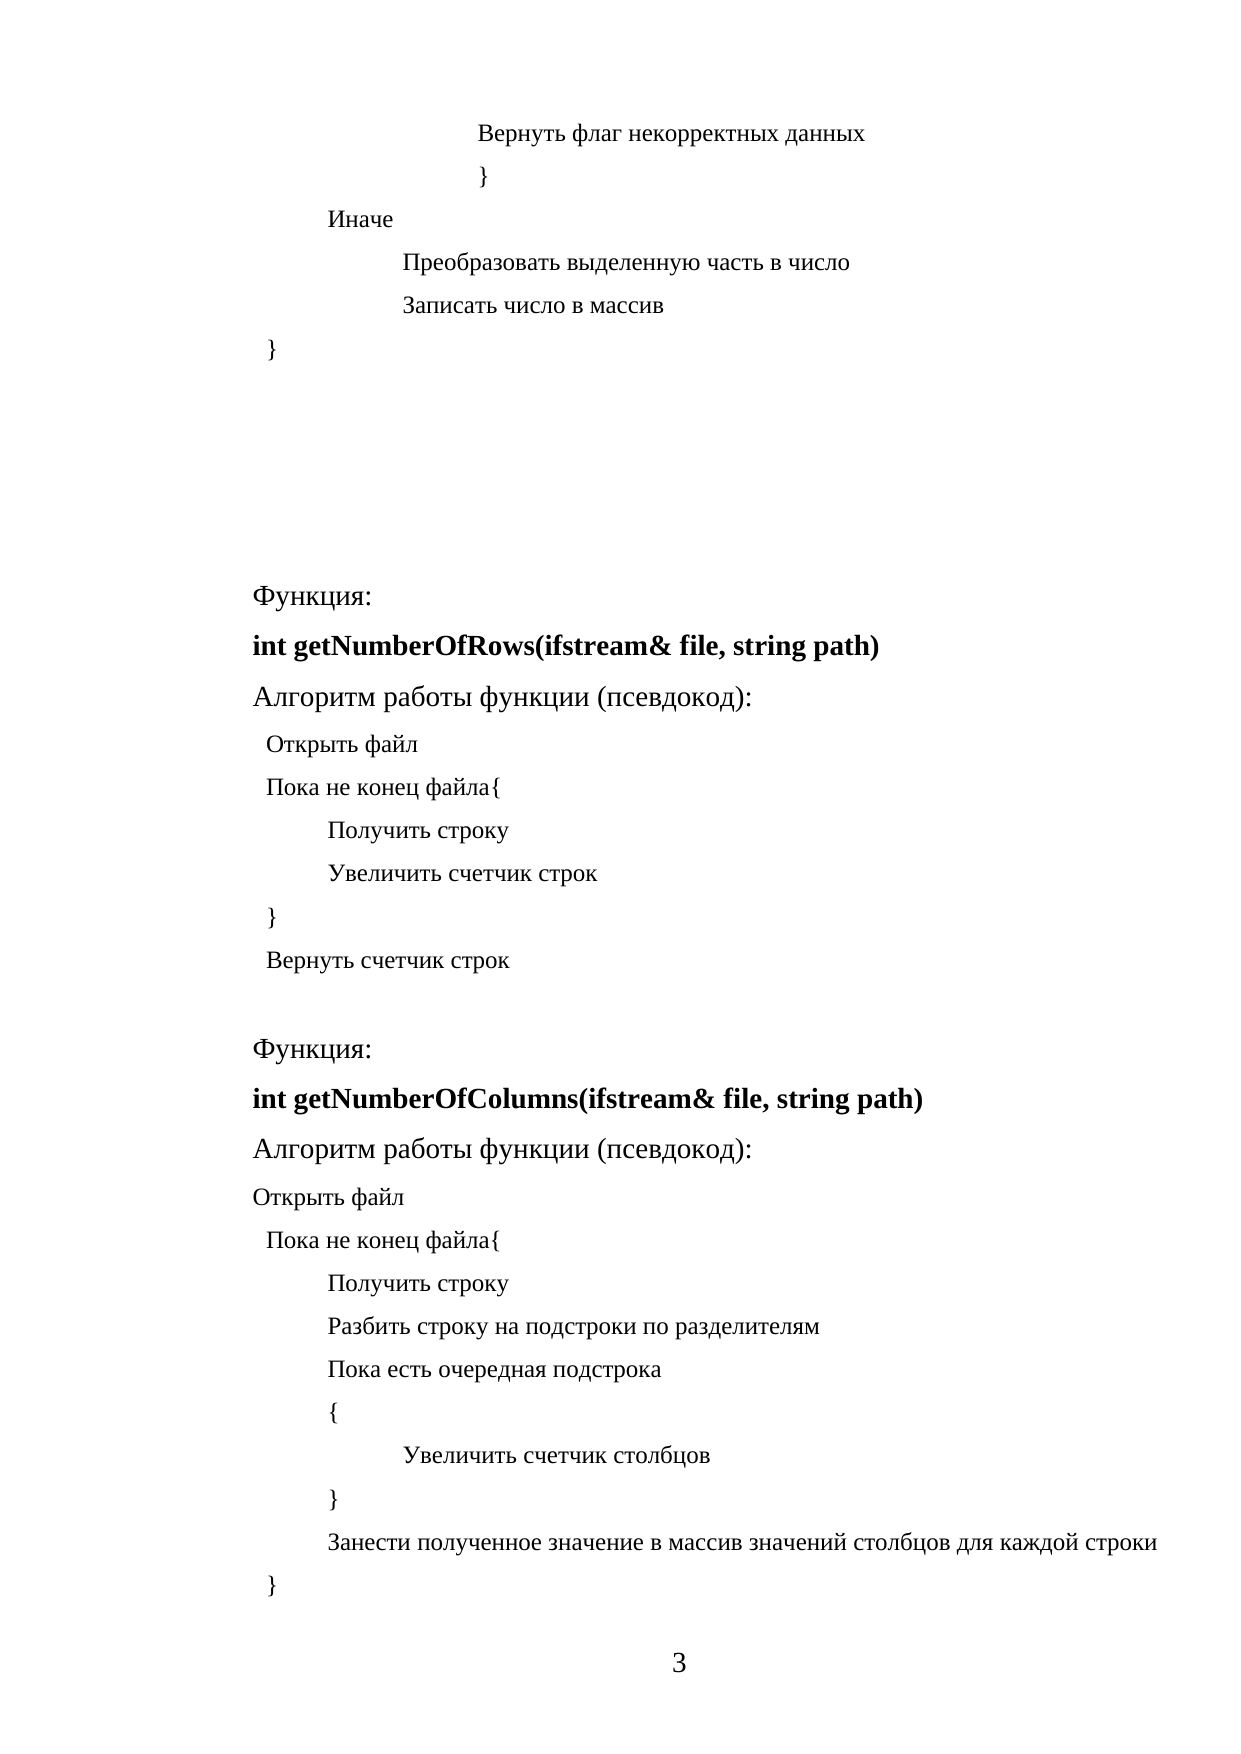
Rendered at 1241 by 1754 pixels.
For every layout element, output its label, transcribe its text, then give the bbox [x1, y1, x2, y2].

text Разбить строку на подстроки по разделителям [177, 1311, 1181, 1340]
text Функция: [177, 578, 1181, 612]
text } [177, 902, 1181, 930]
text Иначе [177, 204, 1181, 233]
text Получить строку [238, 1268, 1181, 1297]
text Вернуть флаг некорректных данных [177, 118, 1181, 147]
text Получить строку [238, 815, 1181, 844]
text } [177, 161, 1181, 190]
text Открыть файл [177, 1182, 1181, 1211]
text Функция: [177, 1031, 1181, 1064]
text Алгоритм работы функции (псевдокод): [177, 1132, 1181, 1165]
text } [177, 1484, 1181, 1512]
text Преобразовать выделенную часть в число [177, 247, 1181, 276]
text Вернуть счетчик строк [177, 945, 1181, 973]
text Записать число в массив [177, 291, 1181, 319]
text Пока есть очередная подстрока [177, 1354, 1181, 1383]
text } [177, 334, 1181, 362]
text Открыть файл [177, 729, 1181, 758]
text Пока не конец файла{ [177, 772, 1181, 801]
text Увеличить счетчик столбцов [238, 1441, 1181, 1469]
text Увеличить счетчик строк [238, 858, 1181, 887]
text Алгоритм работы функции (псевдокод): [252, 679, 1181, 712]
text int getNumberOfRows(ifstream& file, string path) [252, 628, 1181, 662]
text int getNumberOfColumns(ifstream& file, string path) [177, 1081, 1181, 1115]
text Занести полученное значение в массив значений столбцов для каждой строки [177, 1527, 1181, 1556]
text } [177, 1570, 1181, 1599]
text { [177, 1397, 1181, 1426]
text Пока не конец файла{ [177, 1225, 1181, 1254]
